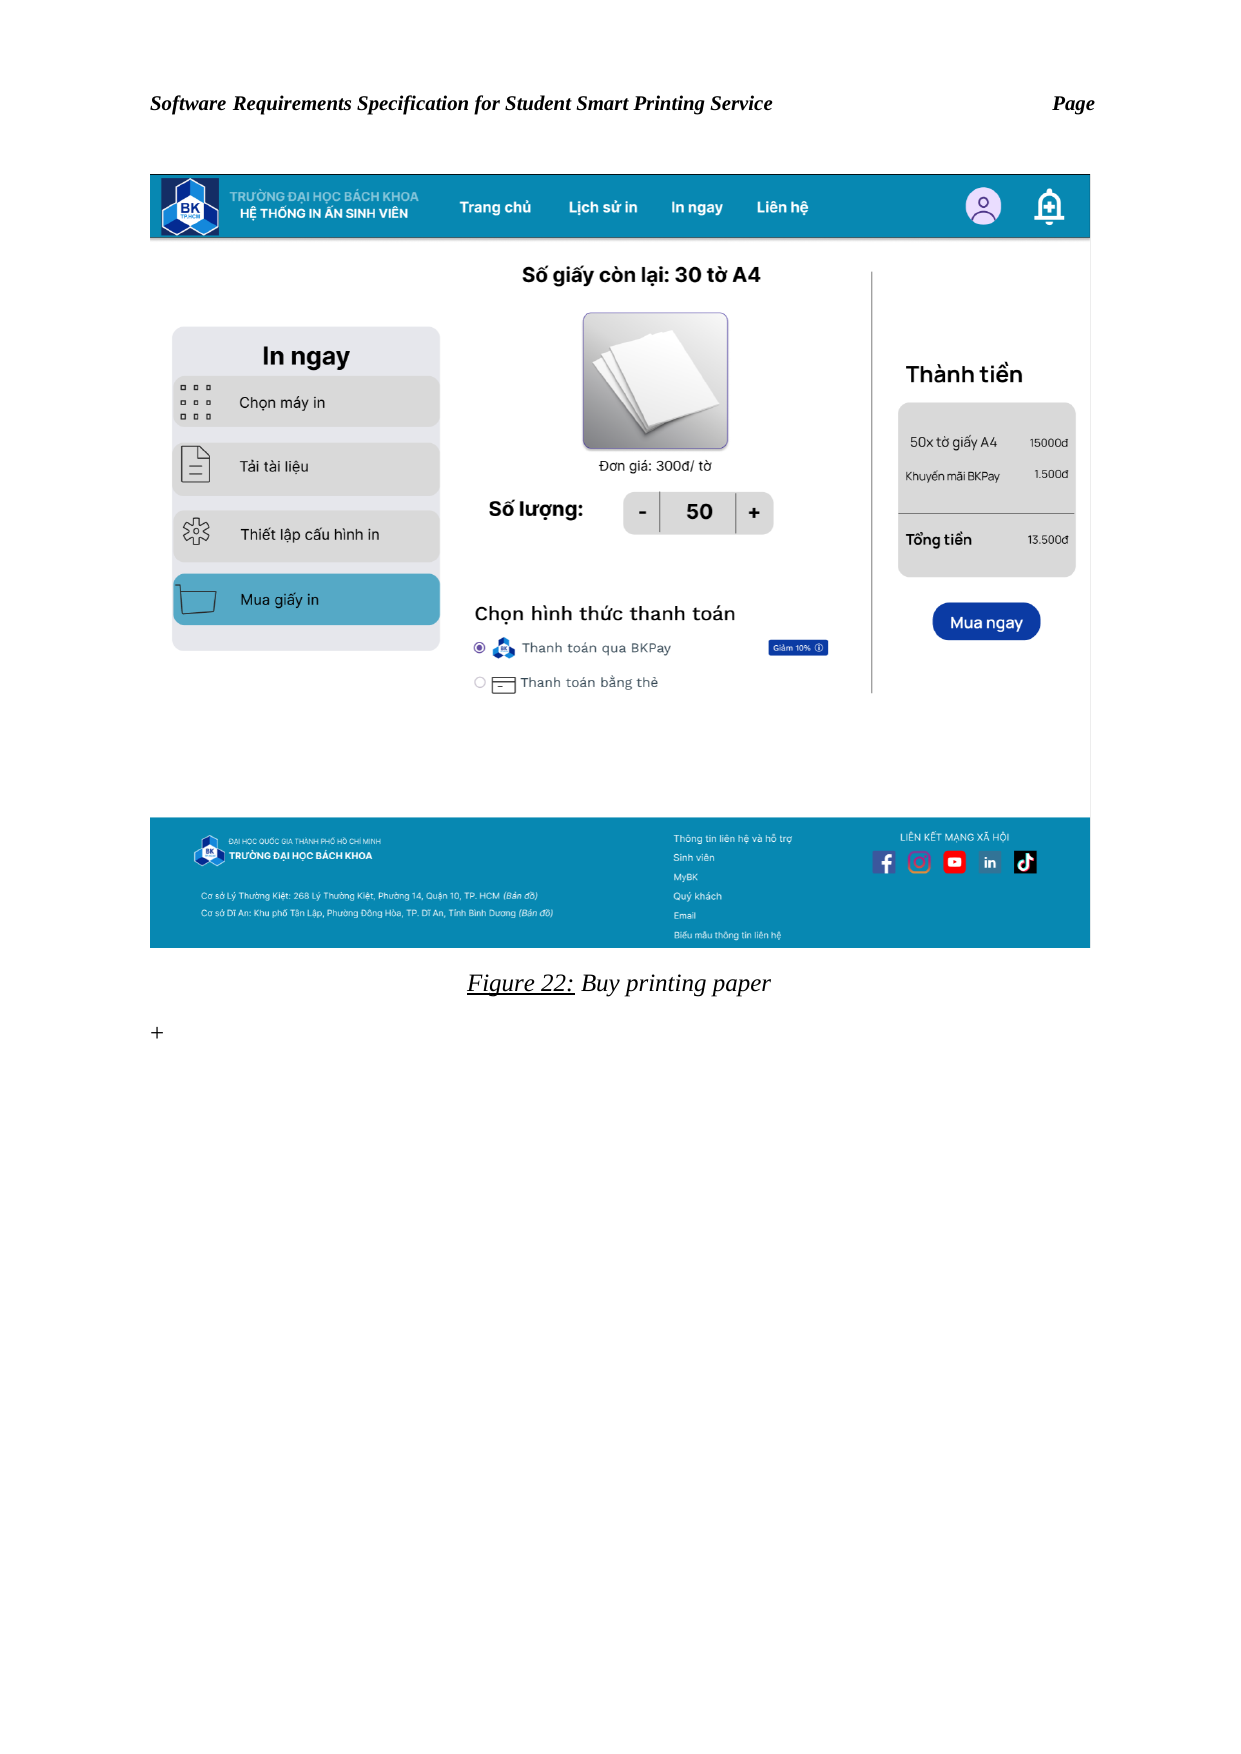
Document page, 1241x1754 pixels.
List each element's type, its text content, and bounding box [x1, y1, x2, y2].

picture [473, 910, 482, 915]
picture [966, 188, 1001, 224]
picture [1035, 189, 1064, 219]
picture [335, 209, 342, 217]
picture [493, 205, 500, 215]
picture [292, 209, 300, 217]
picture [261, 209, 267, 217]
picture [591, 202, 598, 212]
picture [314, 193, 324, 200]
picture [673, 202, 683, 212]
picture [285, 209, 291, 217]
picture [696, 932, 708, 938]
picture [772, 202, 786, 212]
picture [434, 910, 443, 916]
picture [333, 894, 345, 898]
picture [758, 202, 764, 212]
picture [689, 205, 722, 215]
picture [570, 202, 588, 214]
picture [320, 852, 330, 858]
picture [254, 853, 266, 858]
picture [678, 932, 688, 938]
picture [352, 209, 369, 217]
picture [605, 205, 620, 212]
picture [379, 207, 407, 217]
picture [372, 193, 378, 200]
text Figure 22: Buy printing paper [150, 968, 1090, 997]
picture [680, 913, 695, 918]
picture [326, 207, 332, 217]
picture [460, 202, 468, 212]
picture [526, 910, 533, 916]
picture [873, 851, 895, 873]
picture [626, 202, 637, 212]
picture [162, 179, 218, 235]
picture [392, 193, 403, 200]
picture [946, 835, 955, 840]
picture [484, 205, 490, 212]
picture [364, 893, 371, 900]
picture [268, 193, 278, 200]
picture [944, 851, 966, 873]
picture [298, 193, 309, 200]
picture [345, 193, 351, 201]
picture [675, 874, 688, 879]
picture [410, 193, 418, 201]
picture [767, 202, 776, 212]
picture [914, 858, 925, 868]
picture [247, 207, 256, 217]
picture [275, 210, 281, 217]
picture [310, 209, 316, 217]
picture [470, 205, 477, 212]
picture [150, 238, 1091, 817]
picture [194, 836, 224, 865]
picture [1015, 852, 1035, 872]
picture [979, 852, 1001, 873]
picture [505, 205, 511, 212]
picture [720, 836, 731, 841]
picture [511, 202, 530, 212]
picture [792, 202, 806, 214]
picture [354, 193, 360, 200]
